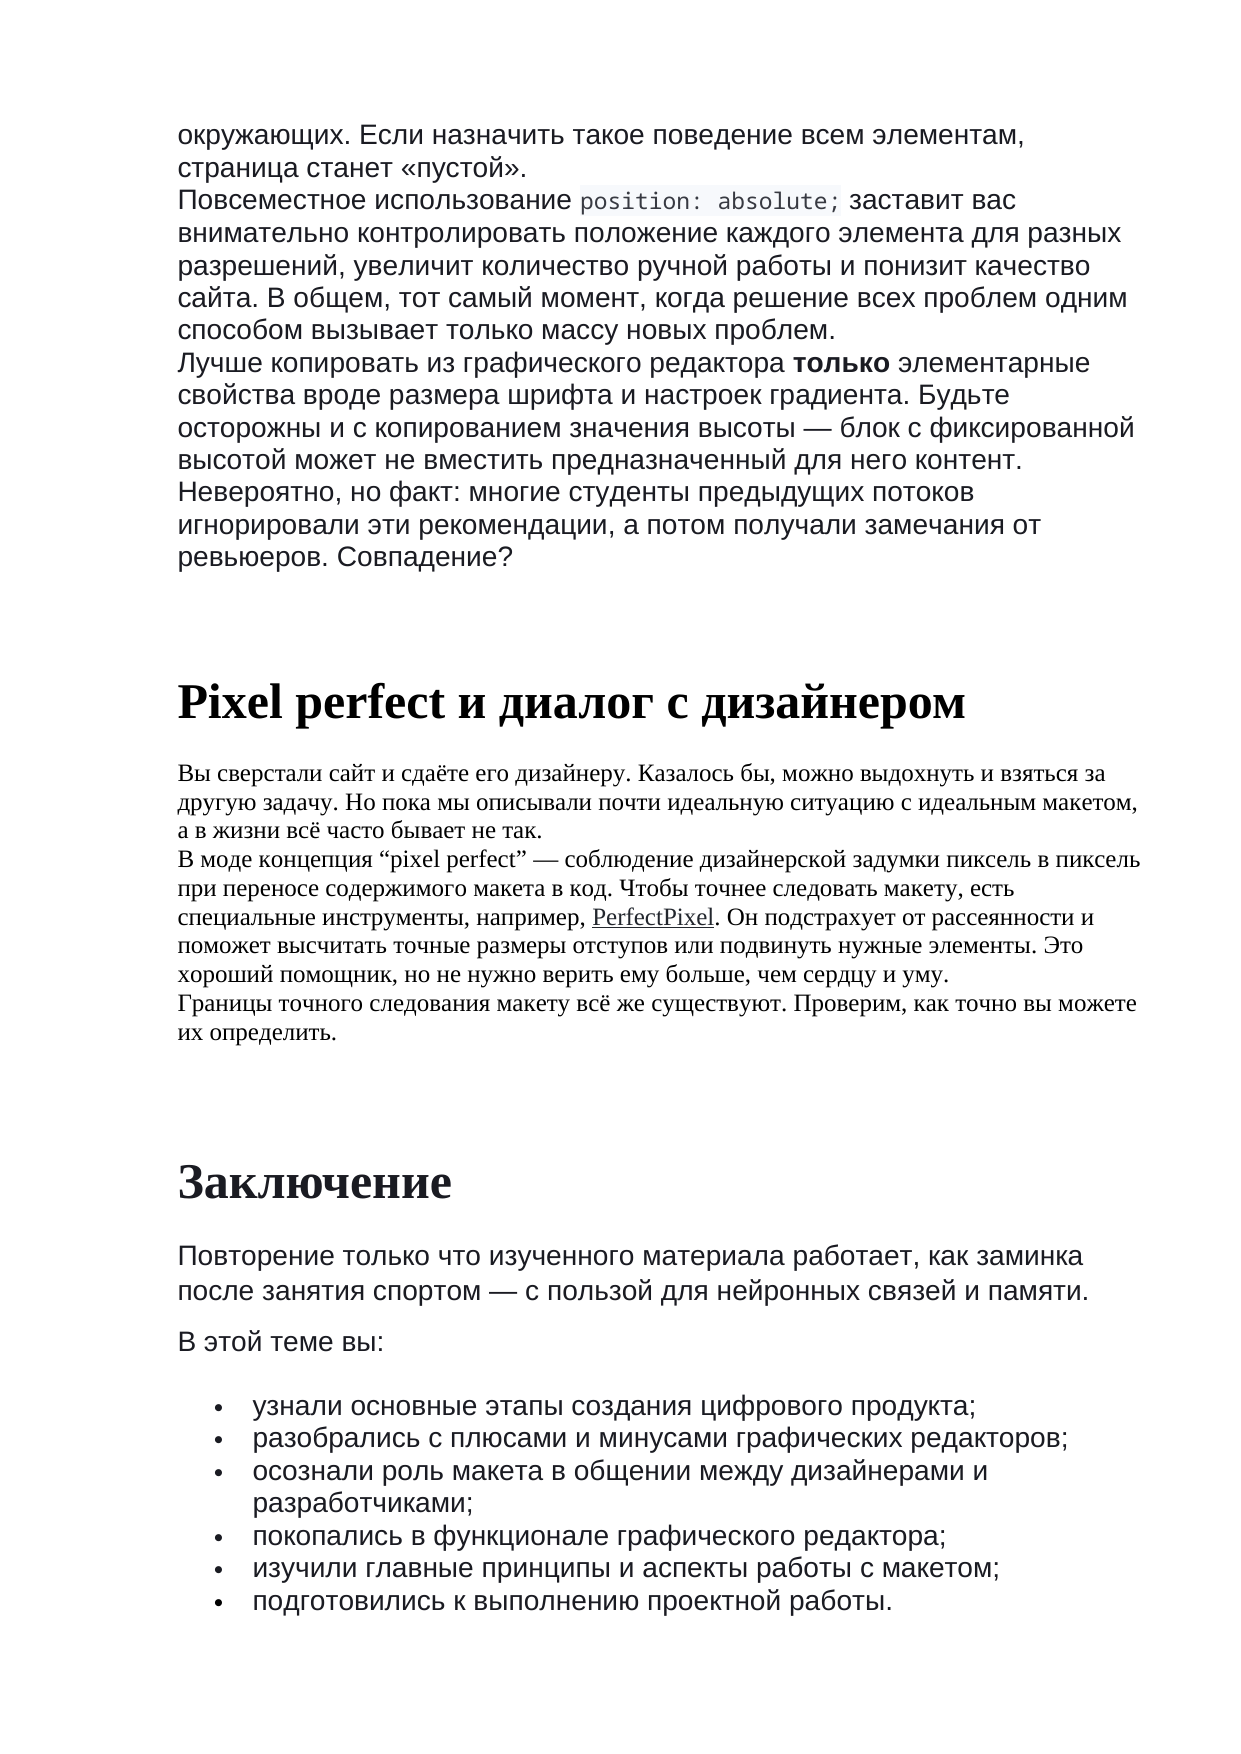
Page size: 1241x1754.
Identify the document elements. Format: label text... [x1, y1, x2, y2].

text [177, 118, 1152, 183]
text Вы сверстали сайт и сдаёте его дизайнеру. Казалось бы, можно выдохнуть и взяться за другую задачу. Но пока мы описывали почти идеальную ситуацию с идеальным макетом, а в жизни всё часто бывает не так. [177, 758, 1152, 844]
list осознали роль макета в общении между дизайнерами и разработчиками; [215, 1454, 1152, 1519]
list покопались в функционале графического редактора; [215, 1519, 1152, 1551]
list разобрались с плюсами и минусами графических редакторов; [215, 1421, 1152, 1454]
text Повторение только что изученного материала работает, как заминка после занятия спортом — с пользой для нейронных связей и памяти. [177, 1238, 1152, 1306]
text В этой теме вы: [177, 1325, 1152, 1357]
text В моде концепция “pixel perfect” — соблюдение дизайнерской задумки пиксель в пиксель при переносе содержимого макета в код. Чтобы точнее следовать макету, есть специальные инструменты, например, PerfectPixel. Он подстрахует от рассеянности и поможет высчитать точные размеры отступов или подвинуть нужные элементы. Это хороший помощник, но не нужно верить ему больше, чем сердцу и уму. [177, 844, 1152, 988]
subtitle Заключение [177, 1152, 1152, 1209]
list подготовились к выполнению проектной работы. [215, 1583, 1152, 1616]
text Границы точного следования макету всё же существуют. Проверим, как точно вы можете их определить. [177, 988, 1152, 1046]
list узнали основные этапы создания цифрового продукта; [215, 1389, 1152, 1421]
text Pixel perfect и диалог с дизайнером [177, 671, 1152, 729]
list изучили главные принципы и аспекты работы с макетом; [215, 1551, 1152, 1583]
text Невероятно, но факт: многие студенты предыдущих потоков игнорировали эти рекомендации, а потом получали замечания от ревьюеров. Совпадение? [177, 475, 1152, 572]
text Лучше копировать из графического редактора только элементарные свойства вроде размера шрифта и настроек градиента. Будьте осторожны и с копированием значения высоты — блок с фиксированной высотой может не вместить предназначенный для него контент. [177, 346, 1152, 475]
text Повсеместное использование position: absolute; заставит вас внимательно контролировать положение каждого элемента для разных разрешений, увеличит количество ручной работы и понизит качество сайта. В общем, тот самый момент, когда решение всех проблем одним способом вызывает только массу новых проблем. [177, 183, 1152, 346]
